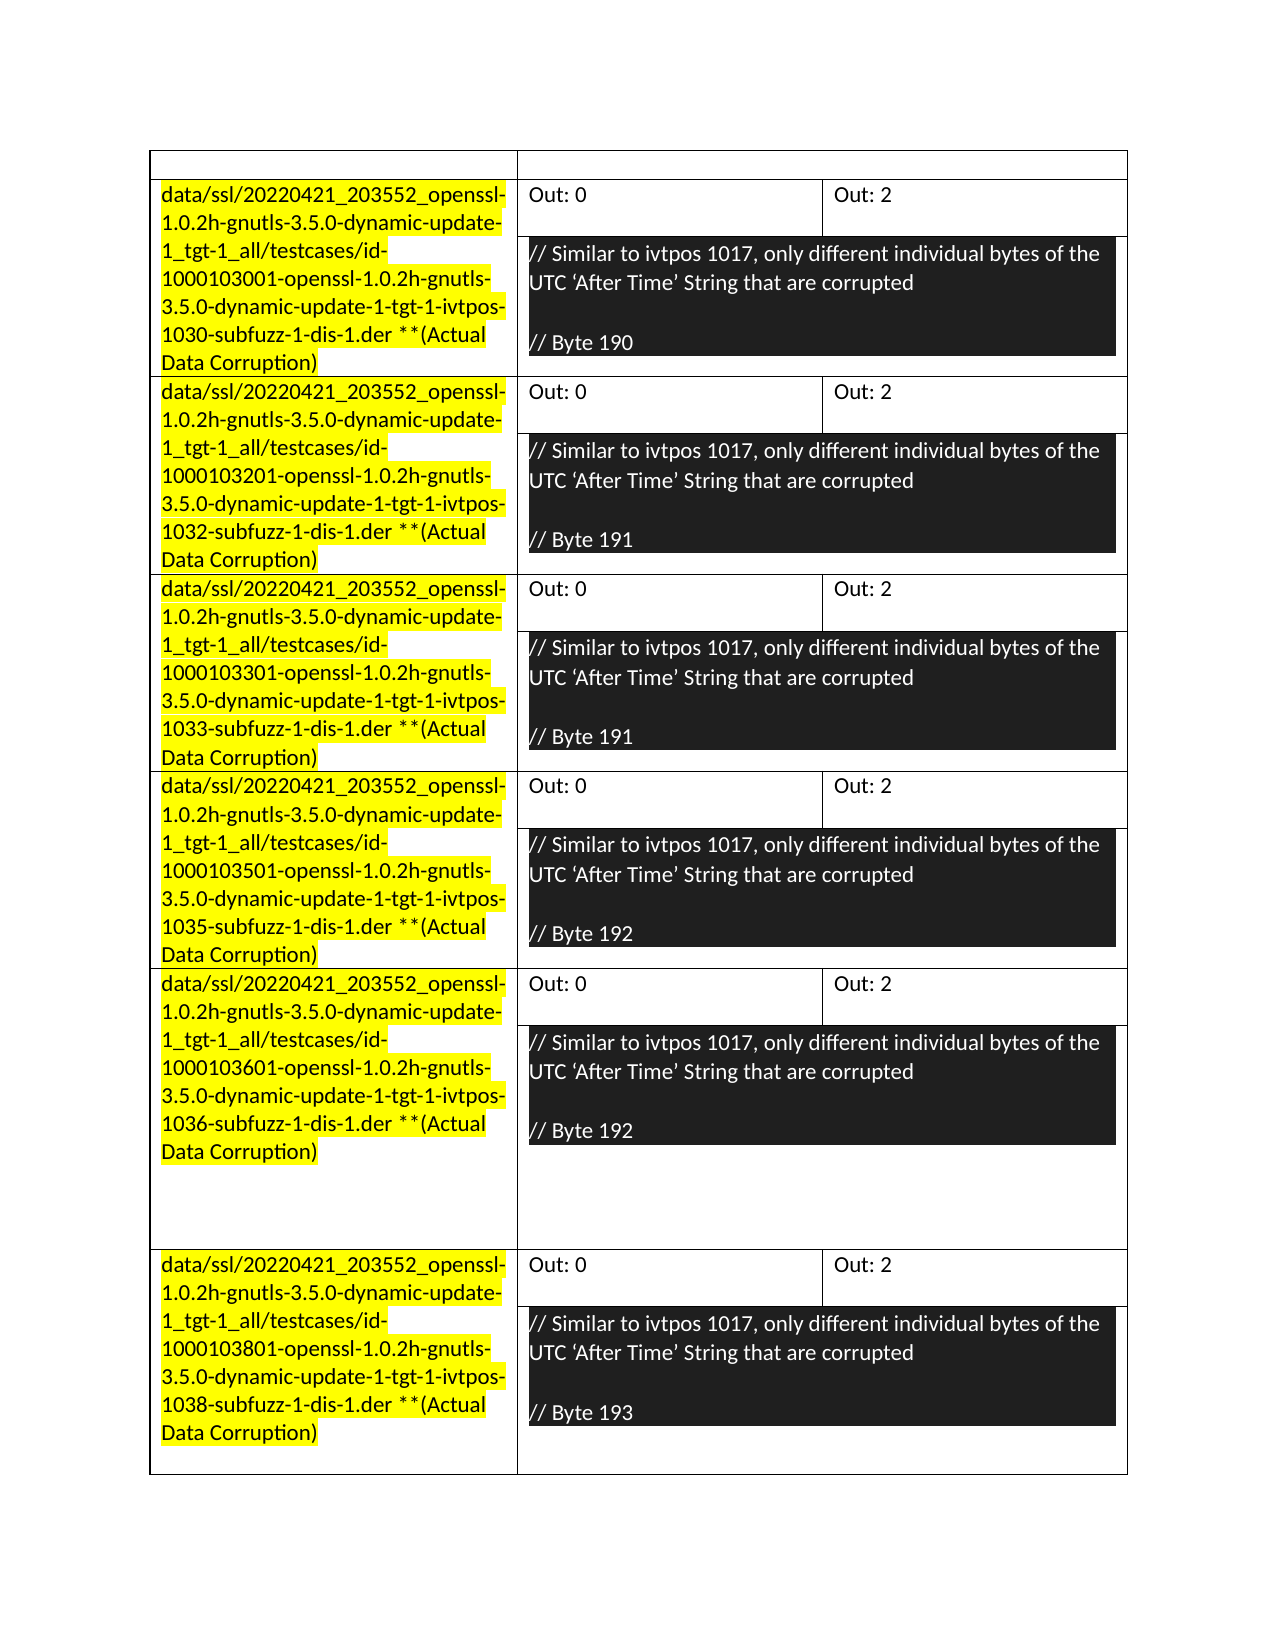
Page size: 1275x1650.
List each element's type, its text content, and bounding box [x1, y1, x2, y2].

table_cell Out: 0 [518, 575, 822, 631]
table_cell // Similar to ivtpos 1017, only different individual bytes of the UTC ‘After Time’ String that are corrupted // Byte 191 [518, 434, 1127, 573]
table_cell Out: 0 [518, 180, 822, 236]
table_cell data/ssl/20220421_203552_openssl-1.0.2h-gnutls-3.5.0-dynamic-update-1_tgt-1_all/testcases/id-1000103501-openssl-1.0.2h-gnutls-3.5.0-dynamic-update-1-tgt-1-ivtpos-1035-subfuzz-1-dis-1.der **(Actual Data Corruption) [318, 772, 517, 968]
table_cell Out: 2 [823, 1250, 1127, 1306]
table_cell Out: 0 [518, 969, 822, 1025]
table_cell Out: 0 [518, 377, 822, 433]
table_cell Out: 2 [823, 180, 1127, 236]
table_cell Out: 0 [518, 1250, 822, 1306]
table_cell data/ssl/20220421_203552_openssl-1.0.2h-gnutls-3.5.0-dynamic-update-1_tgt-1_all/testcases/id-1000103001-openssl-1.0.2h-gnutls-3.5.0-dynamic-update-1-tgt-1-ivtpos-1030-subfuzz-1-dis-1.der **(Actual Data Corruption) [318, 180, 517, 376]
table_cell data/ssl/20220421_203552_openssl-1.0.2h-gnutls-3.5.0-dynamic-update-1_tgt-1_all/testcases/id-1000103801-openssl-1.0.2h-gnutls-3.5.0-dynamic-update-1-tgt-1-ivtpos-1038-subfuzz-1-dis-1.der **(Actual Data Corruption) [151, 1250, 517, 1474]
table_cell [518, 237, 1127, 376]
table_cell data/ssl/20220421_203552_openssl-1.0.2h-gnutls-3.5.0-dynamic-update-1_tgt-1_all/testcases/id-1000103201-openssl-1.0.2h-gnutls-3.5.0-dynamic-update-1-tgt-1-ivtpos-1032-subfuzz-1-dis-1.der **(Actual Data Corruption) [151, 377, 517, 573]
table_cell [518, 151, 1127, 179]
table_cell // Similar to ivtpos 1017, only different individual bytes of the UTC ‘After Time’ String that are corrupted // Byte 191 [518, 632, 1127, 771]
table_cell Out: 0 [518, 772, 822, 828]
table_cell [518, 1307, 1127, 1474]
table_cell Out: 2 [823, 575, 1127, 631]
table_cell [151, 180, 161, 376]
table_cell Out: 2 [823, 772, 1127, 828]
table_cell data/ssl/20220421_203552_openssl-1.0.2h-gnutls-3.5.0-dynamic-update-1_tgt-1_all/testcases/id-1000103601-openssl-1.0.2h-gnutls-3.5.0-dynamic-update-1-tgt-1-ivtpos-1036-subfuzz-1-dis-1.der **(Actual Data Corruption) [151, 969, 517, 1249]
table_cell // Similar to ivtpos 1017, only different individual bytes of the UTC ‘After Time’ String that are corrupted // Byte 192 [518, 829, 1127, 968]
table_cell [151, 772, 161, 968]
table_cell // Similar to ivtpos 1017, only different individual bytes of the UTC ‘After Time’ String that are corrupted // Byte 192 [518, 1026, 1127, 1249]
table_cell Out: 2 [823, 969, 1127, 1025]
table_cell Out: 2 [823, 377, 1127, 433]
table_cell data/ssl/20220421_203552_openssl-1.0.2h-gnutls-3.5.0-dynamic-update-1_tgt-1_all/testcases/id-1000103301-openssl-1.0.2h-gnutls-3.5.0-dynamic-update-1-tgt-1-ivtpos-1033-subfuzz-1-dis-1.der **(Actual Data Corruption) [151, 575, 517, 771]
